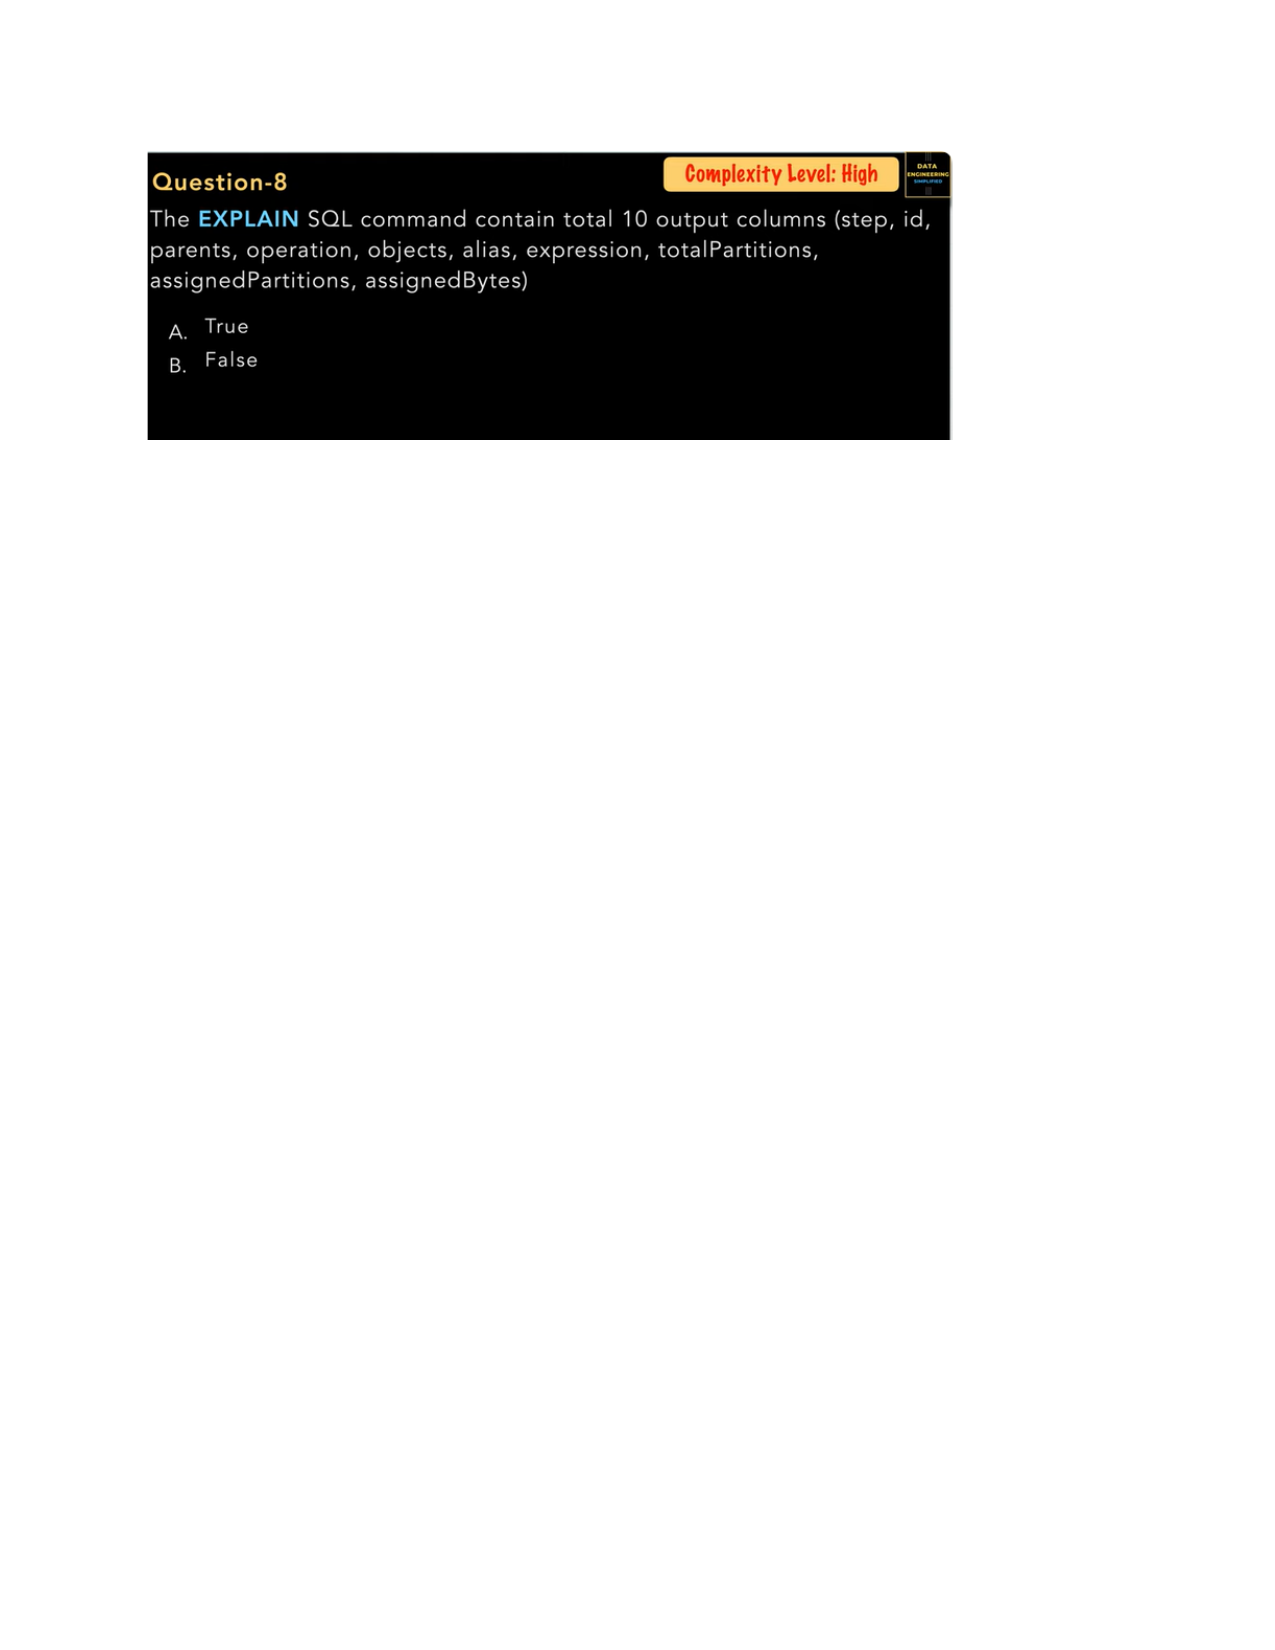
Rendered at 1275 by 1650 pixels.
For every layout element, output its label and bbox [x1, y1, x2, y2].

picture [147, 147, 963, 440]
